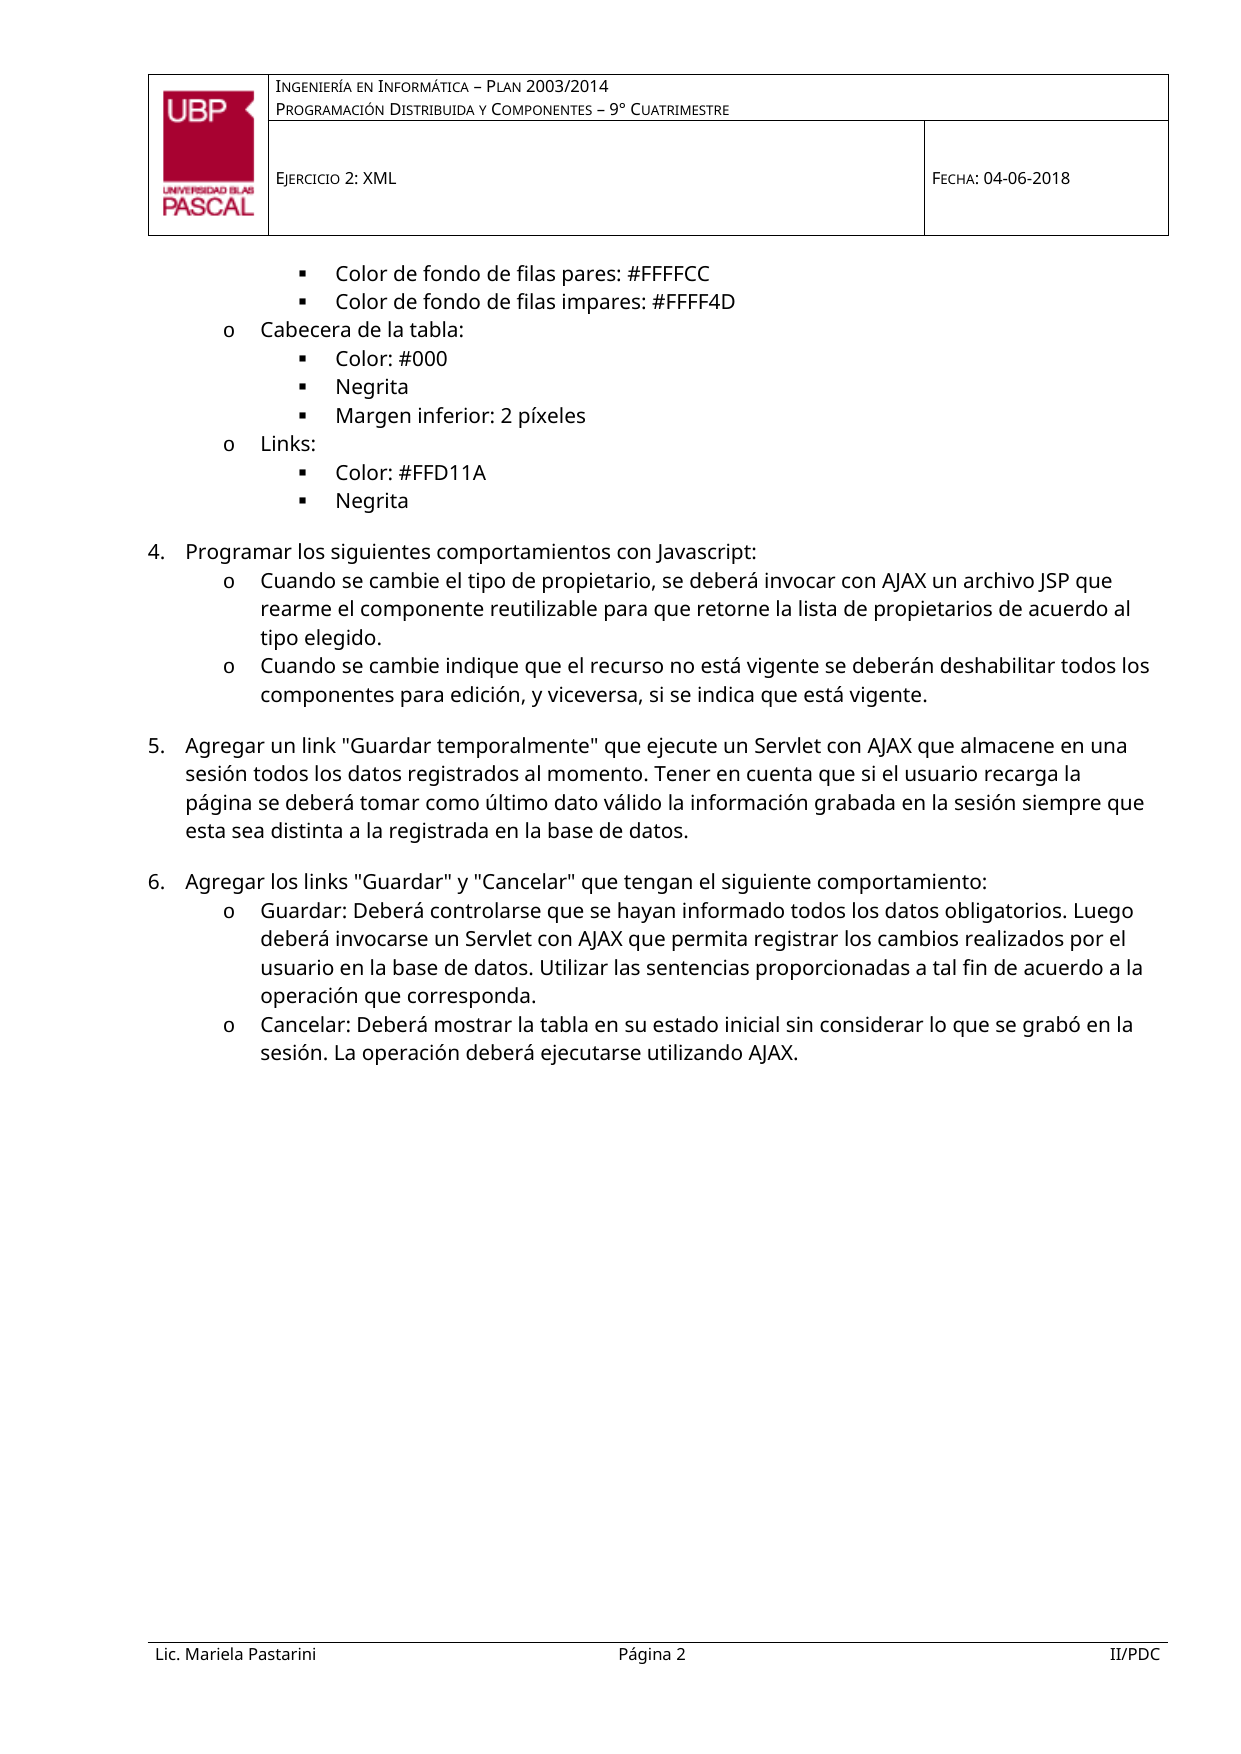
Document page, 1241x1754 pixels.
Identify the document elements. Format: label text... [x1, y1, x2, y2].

list Links: [223, 429, 1152, 458]
list Cancelar: Deberá mostrar la tabla en su estado inicial sin considerar lo que se grabó en la sesión. La operación deberá ejecutarse utilizando AJAX. [223, 1010, 1152, 1067]
list Cuando se cambie el tipo de propietario, se deberá invocar con AJAX un archivo JSP que rearme el componente reutilizable para que retorne la lista de propietarios de acuerdo al tipo elegido. [223, 566, 1152, 651]
list Color de fondo de filas impares: #FFFF4D [298, 287, 1152, 316]
list Cabecera de la tabla: [223, 316, 1152, 344]
list Cuando se cambie indique que el recurso no está vigente se deberán deshabilitar todos los componentes para edición, y viceversa, si se indica que está vigente. [223, 651, 1152, 731]
list Agregar un link "Guardar temporalmente" que ejecute un Servlet con AJAX que almacene en una sesión todos los datos registrados al momento. Tener en cuenta que si el usuario recarga la página se deberá tomar como último dato válido la información grabada en la sesión siempre que esta sea distinta a la registrada en la base de datos. [148, 731, 1152, 867]
list Negrita [298, 372, 1152, 401]
list Agregar los links "Guardar" y "Cancelar" que tengan el siguiente comportamiento: [148, 867, 1152, 896]
list Color de fondo de filas pares: #FFFFCC [298, 259, 1152, 287]
list Guardar: Deberá controlarse que se hayan informado todos los datos obligatorios. Luego deberá invocarse un Servlet con AJAX que permita registrar los cambios realizados por el usuario en la base de datos. Utilizar las sentencias proporcionadas a tal fin de acuerdo a la operación que corresponda. [223, 896, 1152, 1010]
list Programar los siguientes comportamientos con Javascript: [148, 537, 1152, 566]
list Margen inferior: 2 píxeles [298, 401, 1152, 429]
picture [162, 90, 255, 219]
list Color: #FFD11A [298, 458, 1152, 486]
list Color: #000 [298, 344, 1152, 372]
list Negrita [298, 486, 1152, 537]
